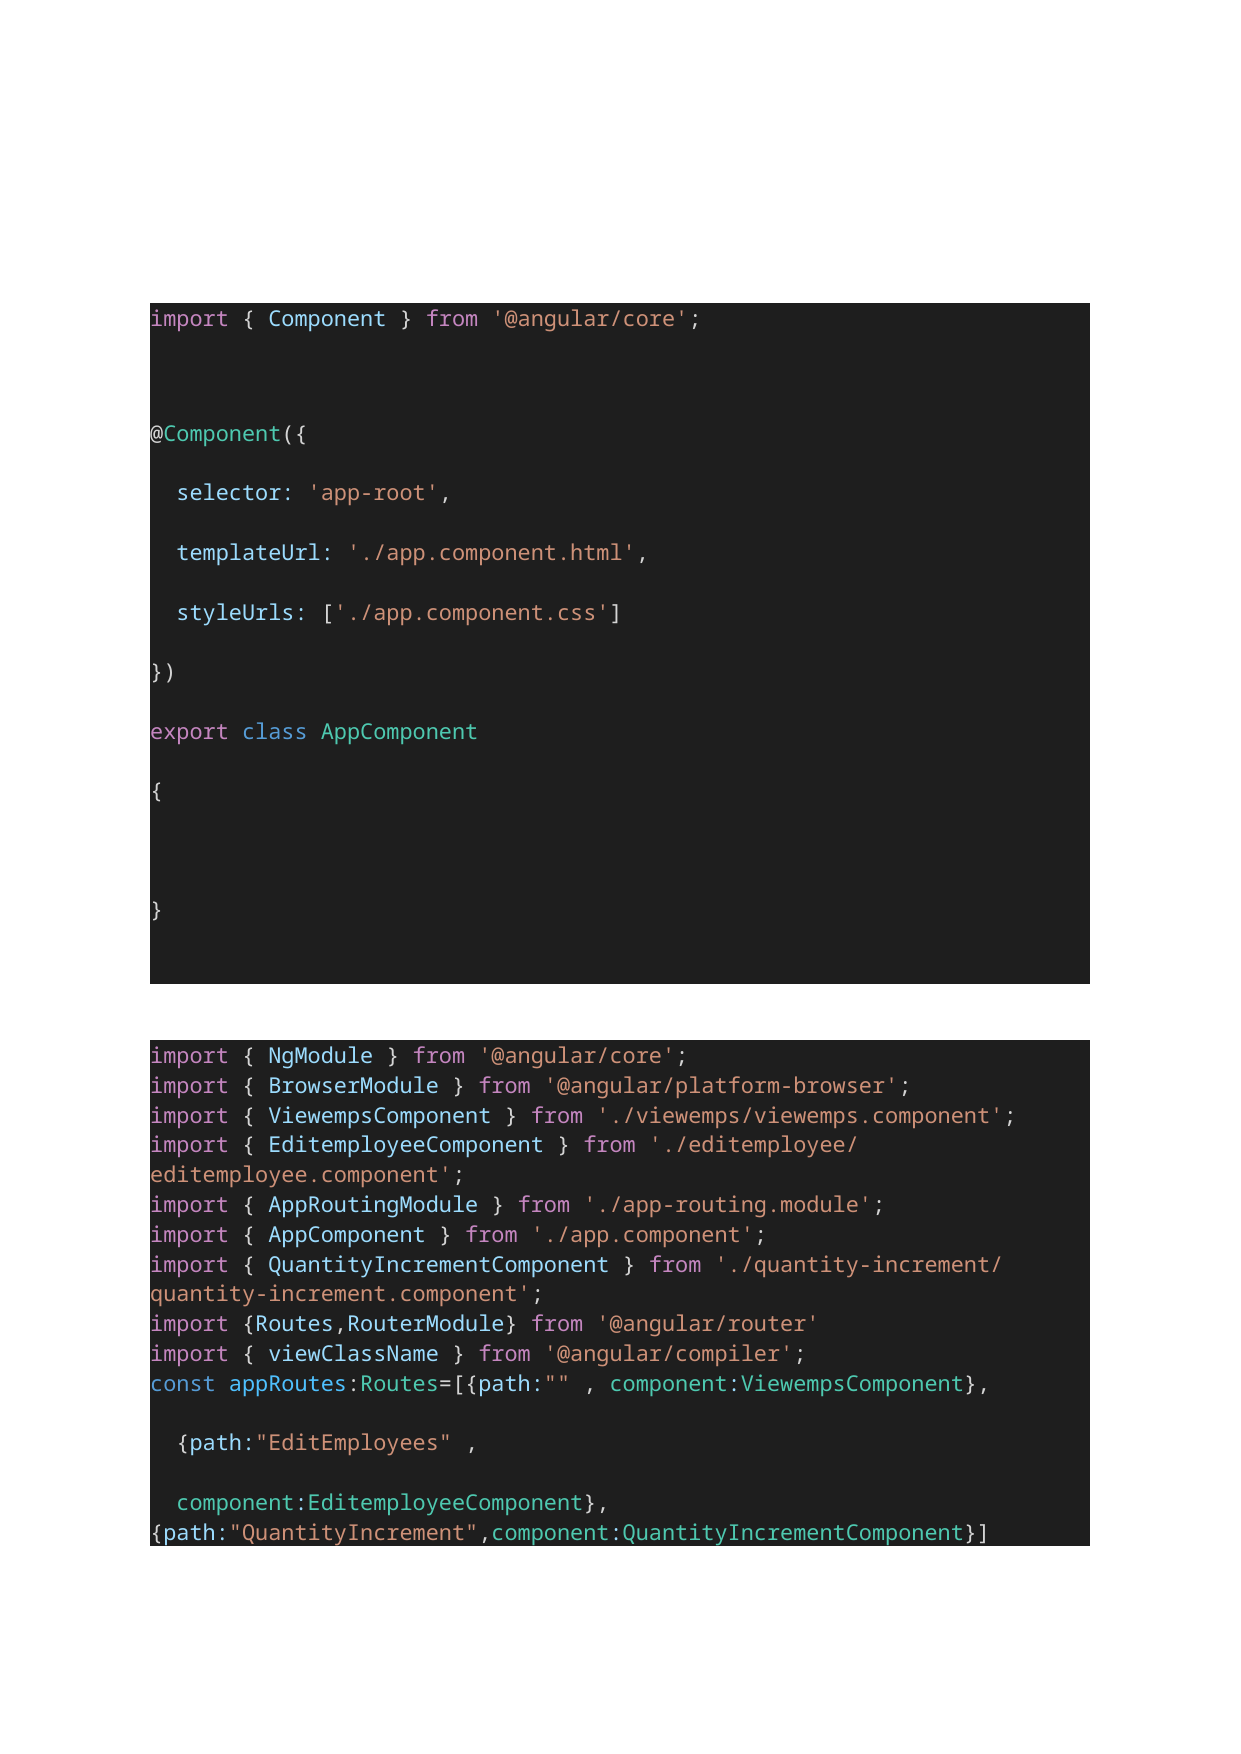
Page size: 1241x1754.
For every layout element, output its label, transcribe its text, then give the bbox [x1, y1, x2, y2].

text import {Routes,RouterModule} from '@angular/router' [150, 1308, 1090, 1338]
text import { NgModule } from '@angular/core'; [150, 1040, 1090, 1070]
text const appRoutes:Routes=[{path:"" , component:ViewempsComponent}, [150, 1368, 1090, 1397]
text import { BrowserModule } from '@angular/platform-browser'; [150, 1070, 1090, 1099]
text selector: 'app-root', [150, 477, 1090, 507]
text import { viewClassName } from '@angular/compiler'; [150, 1338, 1090, 1368]
text component:EditemployeeComponent},{path:"QuantityIncrement",component:QuantityIncrementComponent}] [150, 1487, 1090, 1546]
text import { AppRoutingModule } from './app-routing.module'; [150, 1189, 1090, 1219]
text import { Component } from '@angular/core'; [150, 303, 1090, 332]
text import { EditemployeeComponent } from './editemployee/editemployee.component'; [150, 1129, 1090, 1189]
text templateUrl: './app.component.html', [150, 537, 1090, 567]
text import { AppComponent } from './app.component'; [150, 1219, 1090, 1248]
text import { QuantityIncrementComponent } from './quantity-increment/quantity-increment.component'; [150, 1248, 1090, 1308]
text {path:"EditEmployees" , [150, 1427, 1090, 1457]
text @Component({ [150, 418, 1090, 447]
text } [150, 894, 1090, 924]
text { [150, 775, 1090, 805]
text styleUrls: ['./app.component.css'] [150, 596, 1090, 626]
text export class AppComponent [150, 716, 1090, 745]
text import { ViewempsComponent } from './viewemps/viewemps.component'; [150, 1099, 1090, 1129]
text }) [150, 656, 1090, 686]
